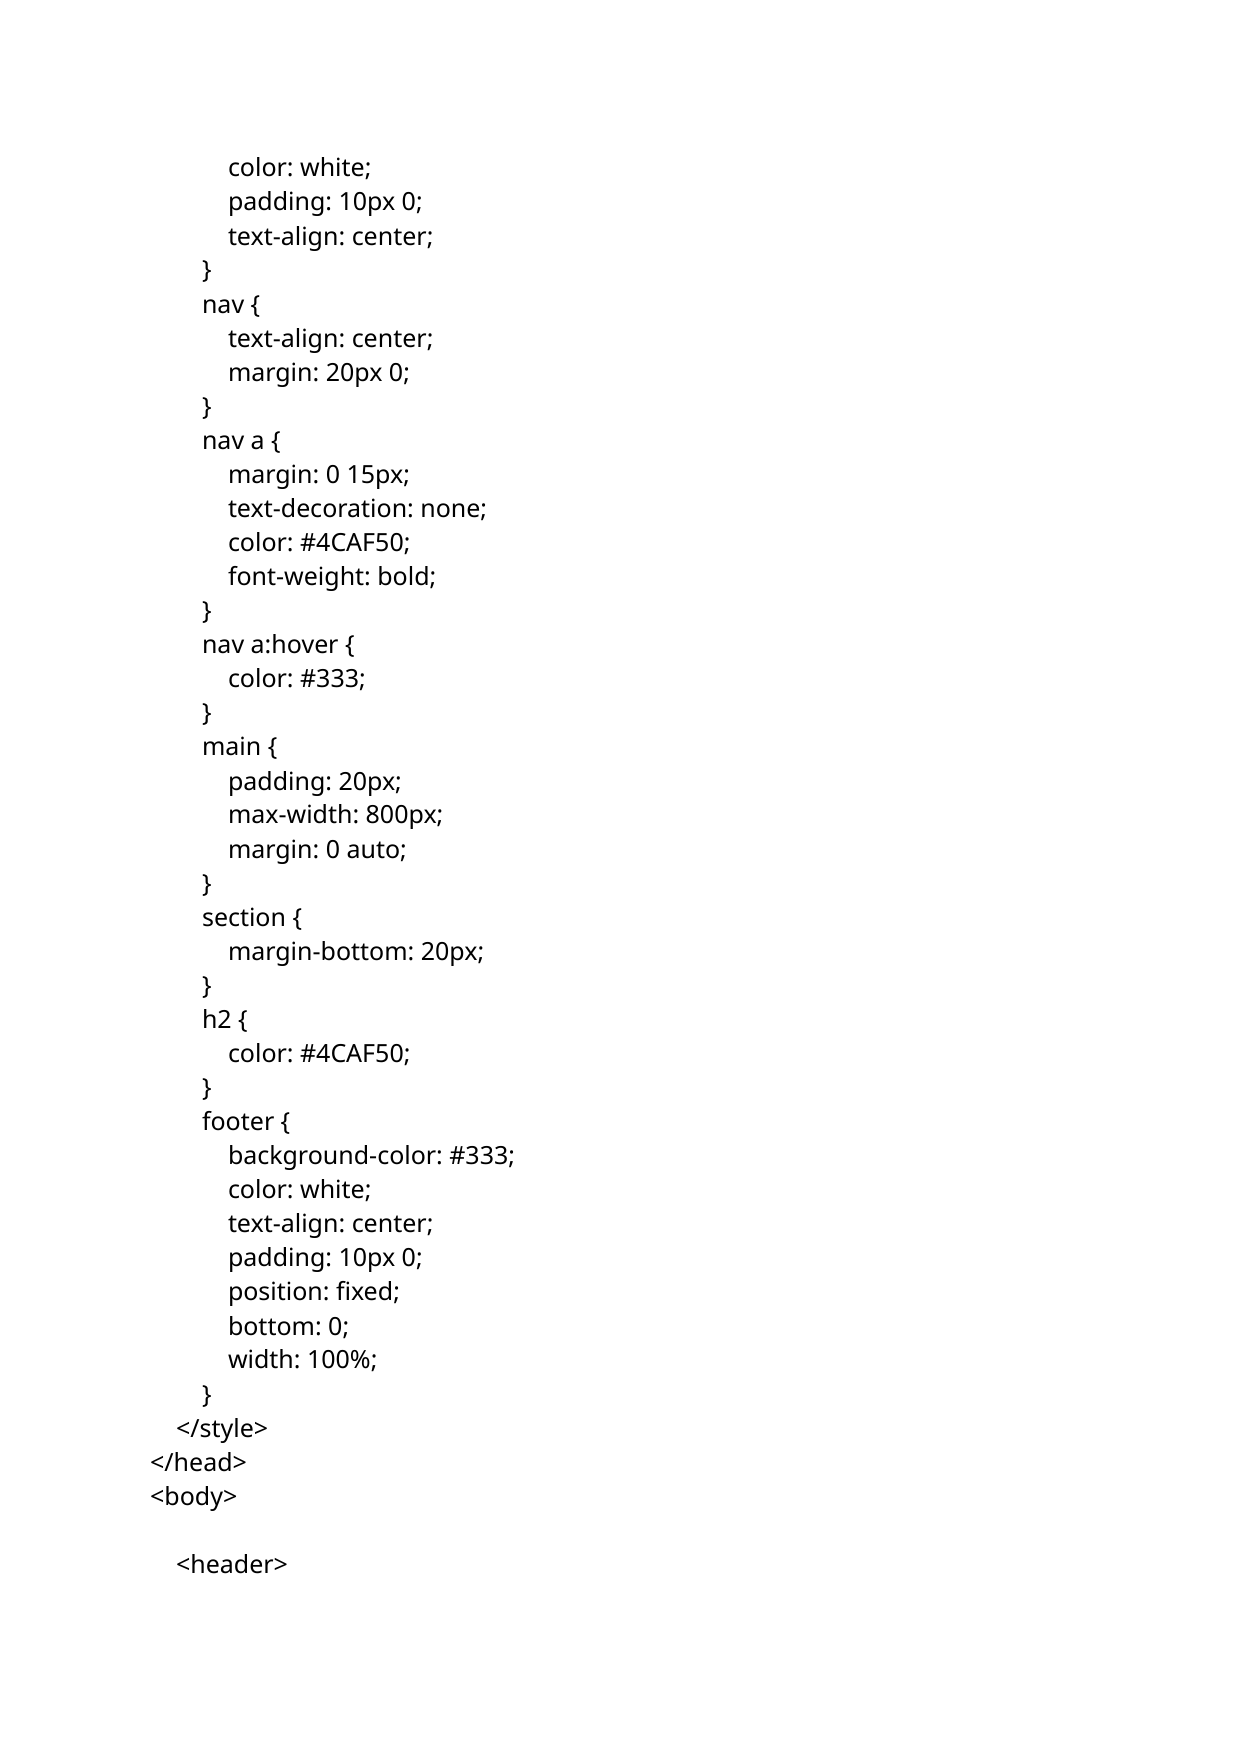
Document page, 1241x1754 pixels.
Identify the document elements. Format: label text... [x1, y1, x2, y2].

text nav { [150, 286, 1090, 320]
text padding: 10px 0; [150, 1240, 1090, 1274]
text text-align: center; [150, 1206, 1090, 1240]
text margin-bottom: 20px; [150, 933, 1090, 967]
text nav a { [150, 422, 1090, 457]
text nav a:hover { [150, 627, 1090, 661]
text } [150, 252, 1090, 286]
text } [150, 1070, 1090, 1104]
text margin: 0 15px; [150, 457, 1090, 491]
text main { [150, 729, 1090, 763]
text padding: 10px 0; [150, 184, 1090, 218]
text } [150, 593, 1090, 627]
text font-weight: bold; [150, 559, 1090, 593]
text position: fixed; [150, 1274, 1090, 1308]
text text-align: center; [150, 320, 1090, 354]
text color: #4CAF50; [150, 1036, 1090, 1070]
text color: #333; [150, 661, 1090, 695]
text margin: 20px 0; [150, 354, 1090, 388]
text } [150, 695, 1090, 729]
text width: 100%; [150, 1342, 1090, 1376]
text text-align: center; [150, 218, 1090, 252]
text section { [150, 899, 1090, 933]
text <body> [150, 1478, 1090, 1512]
text } [150, 967, 1090, 1002]
text </head> [150, 1444, 1090, 1478]
text padding: 20px; [150, 763, 1090, 797]
text } [150, 865, 1090, 899]
text text-decoration: none; [150, 491, 1090, 525]
text } [150, 388, 1090, 422]
text } [150, 1376, 1090, 1410]
text </style> [150, 1410, 1090, 1444]
text h2 { [150, 1002, 1090, 1036]
text margin: 0 auto; [150, 831, 1090, 865]
text color: white; [150, 1172, 1090, 1206]
text <header> [150, 1547, 1090, 1581]
text color: white; [150, 150, 1090, 184]
text background-color: #333; [150, 1138, 1090, 1172]
text bottom: 0; [150, 1308, 1090, 1342]
text color: #4CAF50; [150, 525, 1090, 559]
text max-width: 800px; [150, 797, 1090, 831]
text footer { [150, 1104, 1090, 1138]
